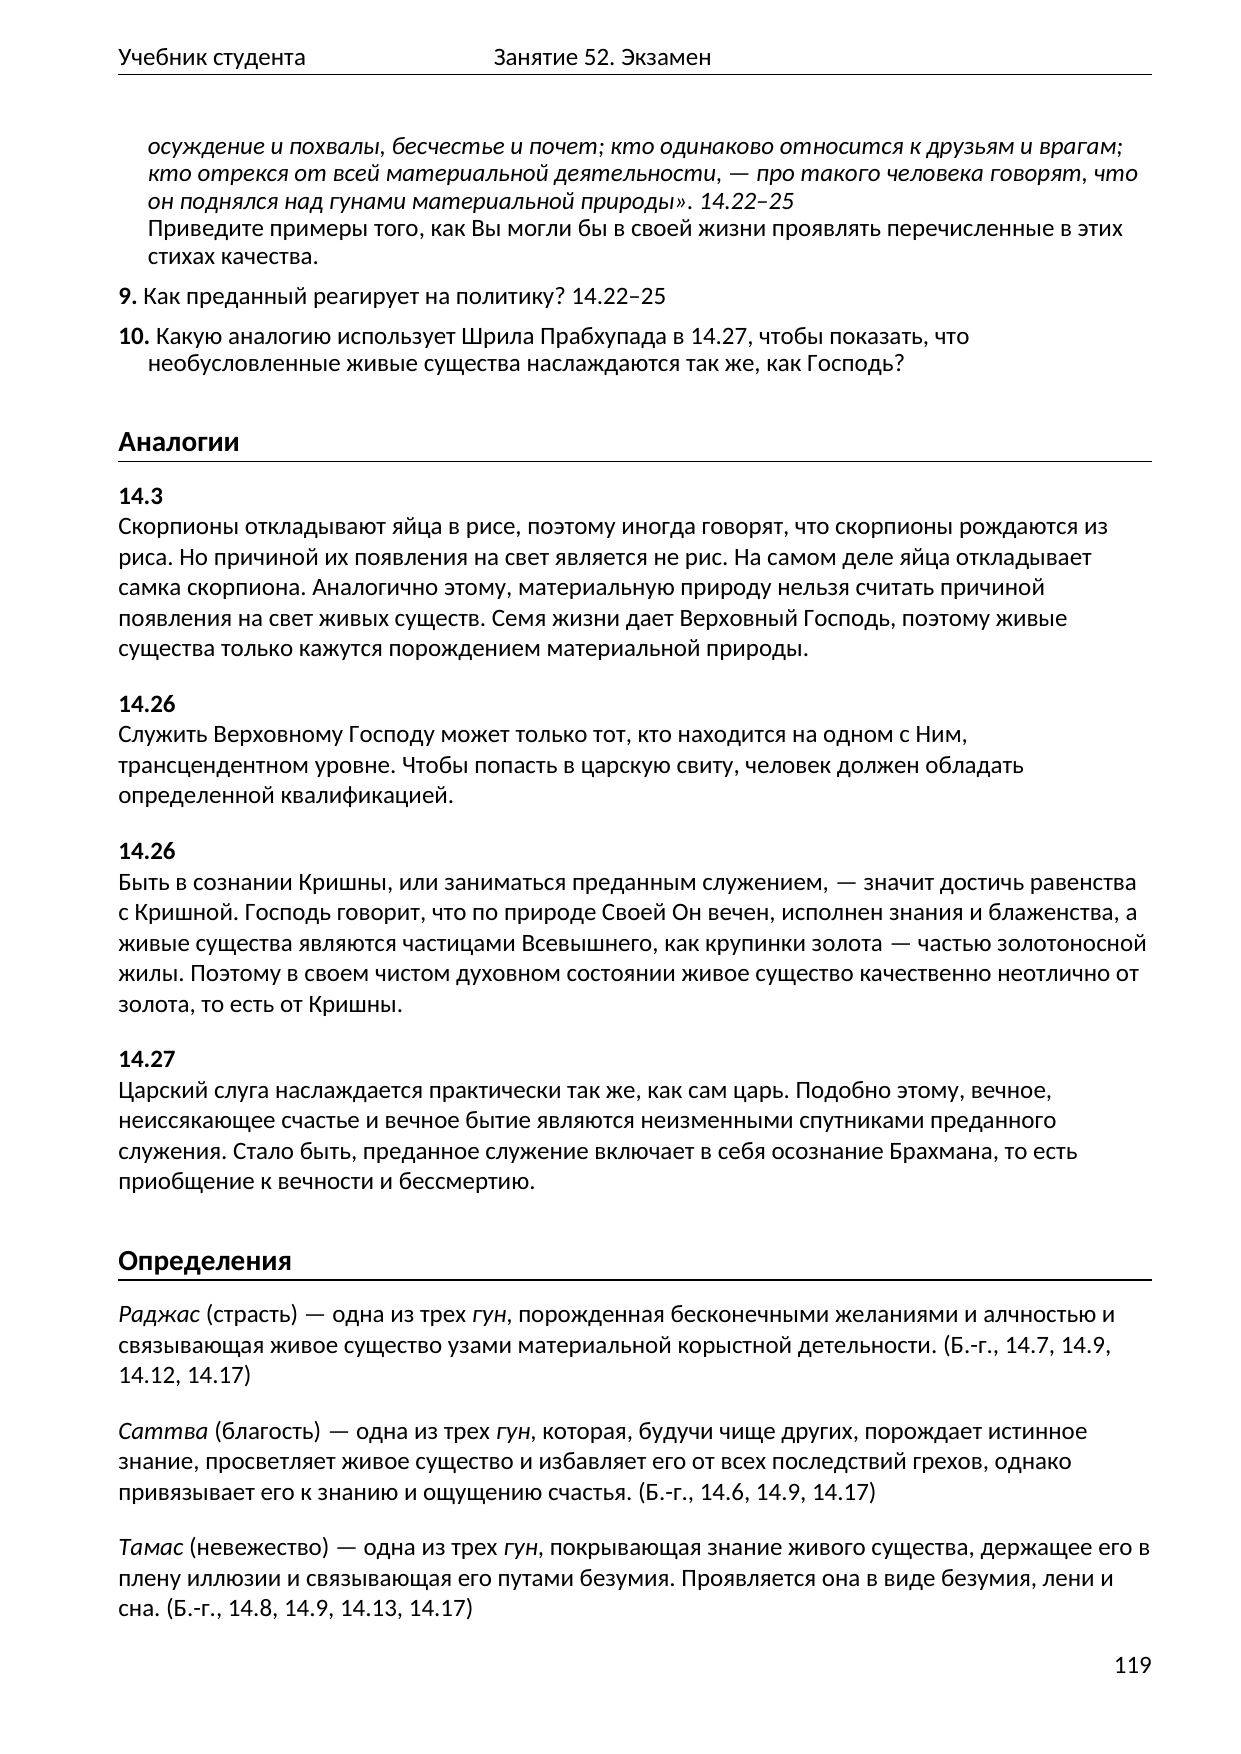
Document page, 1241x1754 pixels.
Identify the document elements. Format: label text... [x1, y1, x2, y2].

text Определения [118, 1242, 1152, 1279]
text Аналогии [118, 423, 1152, 461]
text Саттва (благость) — одна из трех гун, которая, будучи чище других, порождает истинное знание, просветляет живое существо и избавляет его от всех последствий грехов, однако привязывает его к знанию и ощущению счастья. (Б.-г., 14.6, 14.9, 14.17) [118, 1415, 1152, 1506]
text Раджас (страсть) — одна из трех гун, порожденная бесконечными желаниями и алчностью и связывающая живое существо узами материальной корыстной детельности. (Б.-г., 14.7, 14.9, 14.12, 14.17) [118, 1298, 1152, 1390]
text 14.26 Служить Верховному Господу может только тот, кто находится на одном с Ним, трансцендентном уровне. Чтобы попасть в царскую свиту, человек должен обладать определенной квалификацией. [118, 688, 1152, 810]
text 14.27 Царский слуга наслаждается практически так же, как сам царь. Подобно этому, вечное, неиссякающее счастье и вечное бытие являются неизменными спутниками преданного служения. Стало быть, преданное служение включает в себя осознание Брахмана, то есть приобщение к вечности и бессмертию. [118, 1043, 1152, 1196]
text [118, 133, 1152, 270]
text 14.26 Быть в сознании Кришны, или заниматься преданным служением, — значит достичь равенства с Кришной. Господь говорит, что по природе Своей Он вечен, исполнен знания и блаженства, а живые существа являются частицами Всевышнего, как крупинки золота — частью золотоносной жилы. Поэтому в своем чистом духовном состоянии живое существо качественно неотлично от золота, то есть от Кришны. [118, 835, 1152, 1018]
text Как преданный реагирует на политику? 14.22–25 [118, 283, 1152, 310]
text Тамас (невежество) — одна из трех гун, покрывающая знание живого существа, держащее его в плену иллюзии и связывающая его путами безумия. Проявляется она в виде безумия, лени и сна. (Б.-г., 14.8, 14.9, 14.13, 14.17) [118, 1531, 1152, 1623]
text Какую аналогию использует Шрила Прабхупада в 14.27, чтобы показать, что необусловленные живые существа наслаждаются так же, как Господь? [118, 323, 1152, 378]
text 14.3 Скорпионы откладывают яйца в рисе, поэтому иногда говорят, что скорпионы рождаются из риса. Но причиной их появления на свет является не рис. На самом деле яйца откладывает самка скорпиона. Aналогично этому, материальную природу нельзя считать причиной появления на свет живых существ. Семя жизни дает Верховный Господь, поэтому живые существа только кажутся порождением материальной природы. [118, 480, 1152, 663]
